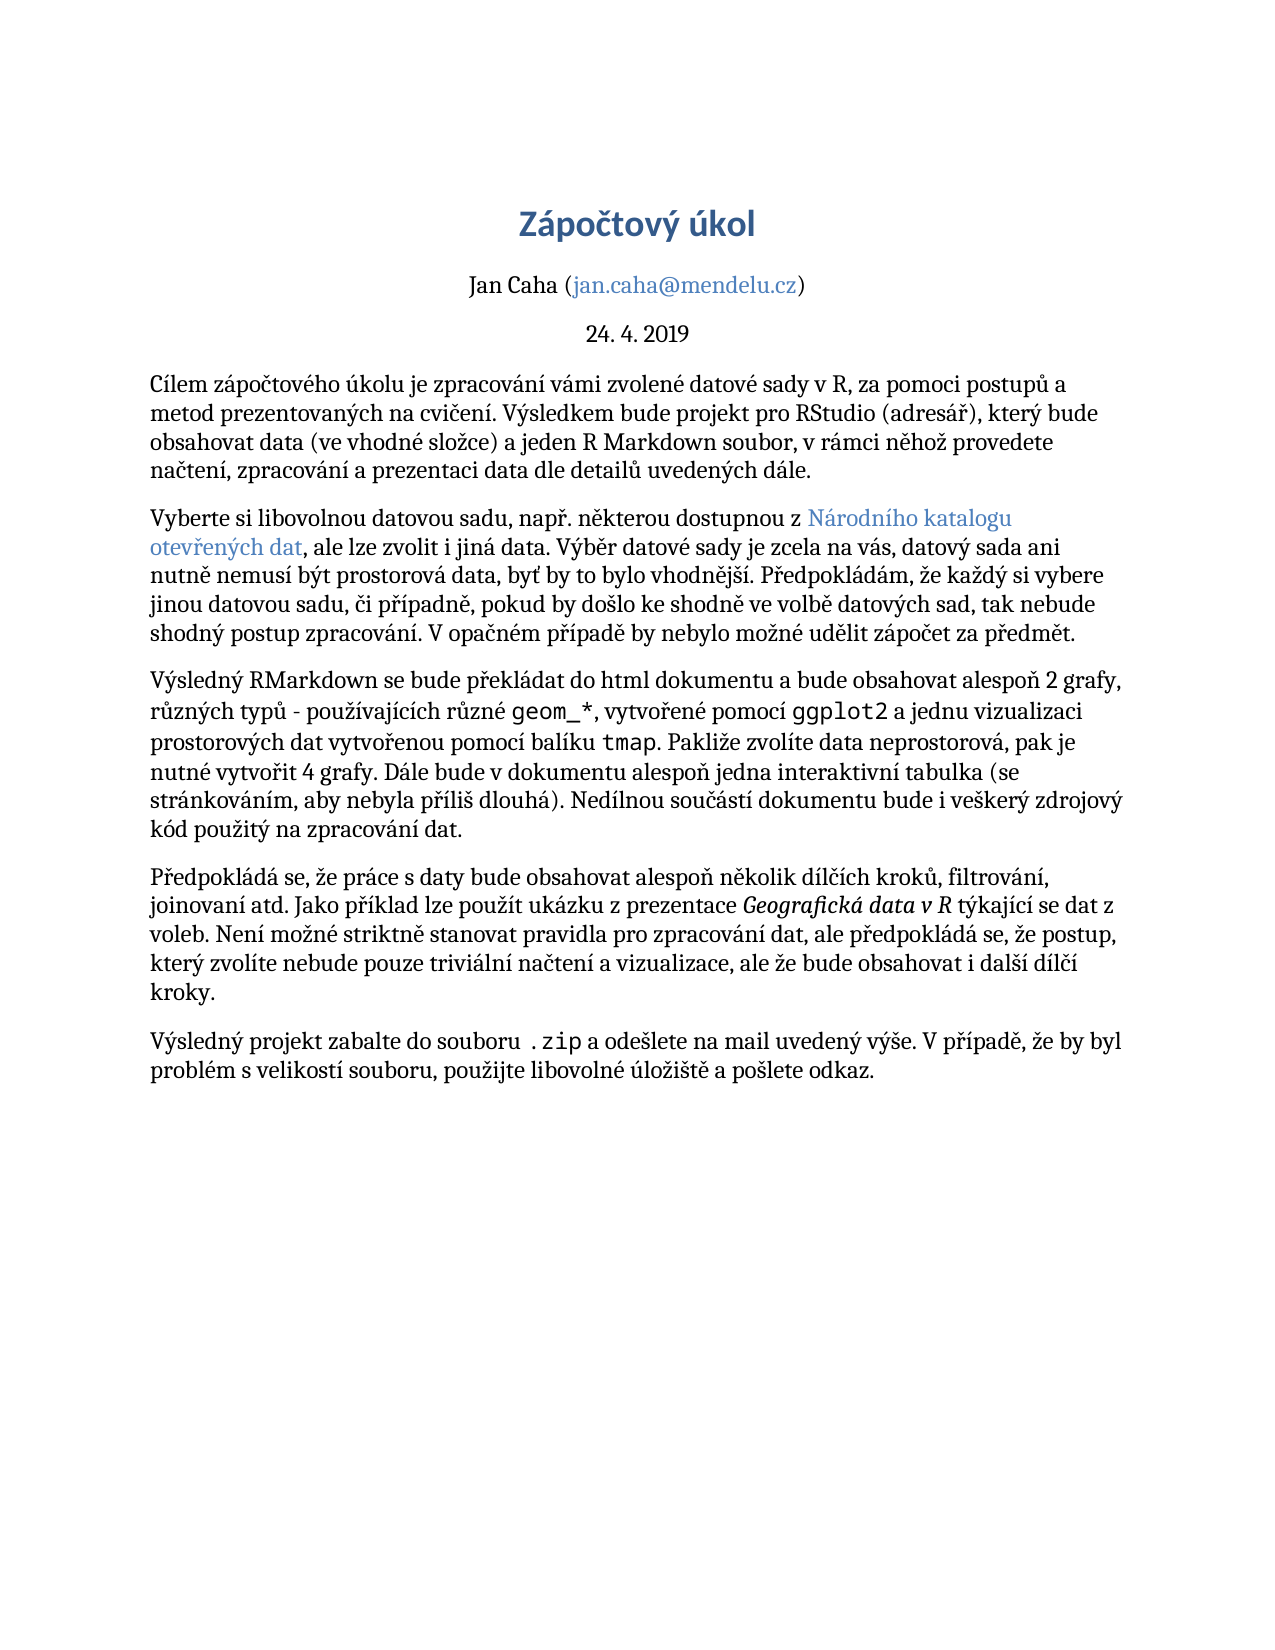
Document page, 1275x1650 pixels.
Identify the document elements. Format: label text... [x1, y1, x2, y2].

title Zápočtový úkol [150, 200, 1125, 246]
text 24. 4. 2019 [150, 320, 1125, 349]
text Jan Caha (jan.caha@mendelu.cz) [150, 271, 1125, 299]
text Vyberte si libovolnou datovou sadu, např. některou dostupnou z Národního katalogu otevřených dat, ale lze zvolit i jiná data. Výběr datové sady je zcela na vás, datový sada ani nutně nemusí být prostorová data, byť by to bylo vhodnější. Předpokládám, že každý si vybere jinou datovou sadu, či případně, pokud by došlo ke shodně ve volbě datových sad, tak nebude shodný postup zpracování. V opačném případě by nebylo možné udělit zápočet za předmět. [150, 504, 1125, 647]
text Cílem zápočtového úkolu je zpracování vámi zvolené datové sady v R, za pomoci postupů a metod prezentovaných na cvičení. Výsledkem bude projekt pro RStudio (adresář), který bude obsahovat data (ve vhodné složce) a jeden R Markdown soubor, v rámci něhož provedete načtení, zpracování a prezentaci data dle detailů uvedených dále. [150, 370, 1125, 485]
text Výsledný RMarkdown se bude překládat do html dokumentu a bude obsahovat alespoň 2 grafy, různých typů - používajících různé geom_*, vytvořené pomocí ggplot2 a jednu vizualizaci prostorových dat vytvořenou pomocí balíku tmap. Pakliže zvolíte data neprostorová, pak je nutné vytvořit 4 grafy. Dále bude v dokumentu alespoň jedna interaktivní tabulka (se stránkováním, aby nebyla příliš dlouhá). Nedílnou součástí dokumentu bude i veškerý zdrojový kód použitý na zpracování dat. [150, 666, 1125, 844]
text Předpokládá se, že práce s daty bude obsahovat alespoň několik dílčích kroků, filtrování, joinovaní atd. Jako příklad lze použít ukázku z prezentace Geografická data v R týkající se dat z voleb. Není možné striktně stanovat pravidla pro zpracování dat, ale předpokládá se, že postup, který zvolíte nebude pouze triviální načtení a vizualizace, ale že bude obsahovat i další dílčí kroky. [150, 862, 1125, 1006]
text Výsledný projekt zabalte do souboru .zip a odešlete na mail uvedený výše. V případě, že by byl problém s velikostí souboru, použijte libovolné úložiště a pošlete odkaz. [150, 1025, 1125, 1085]
